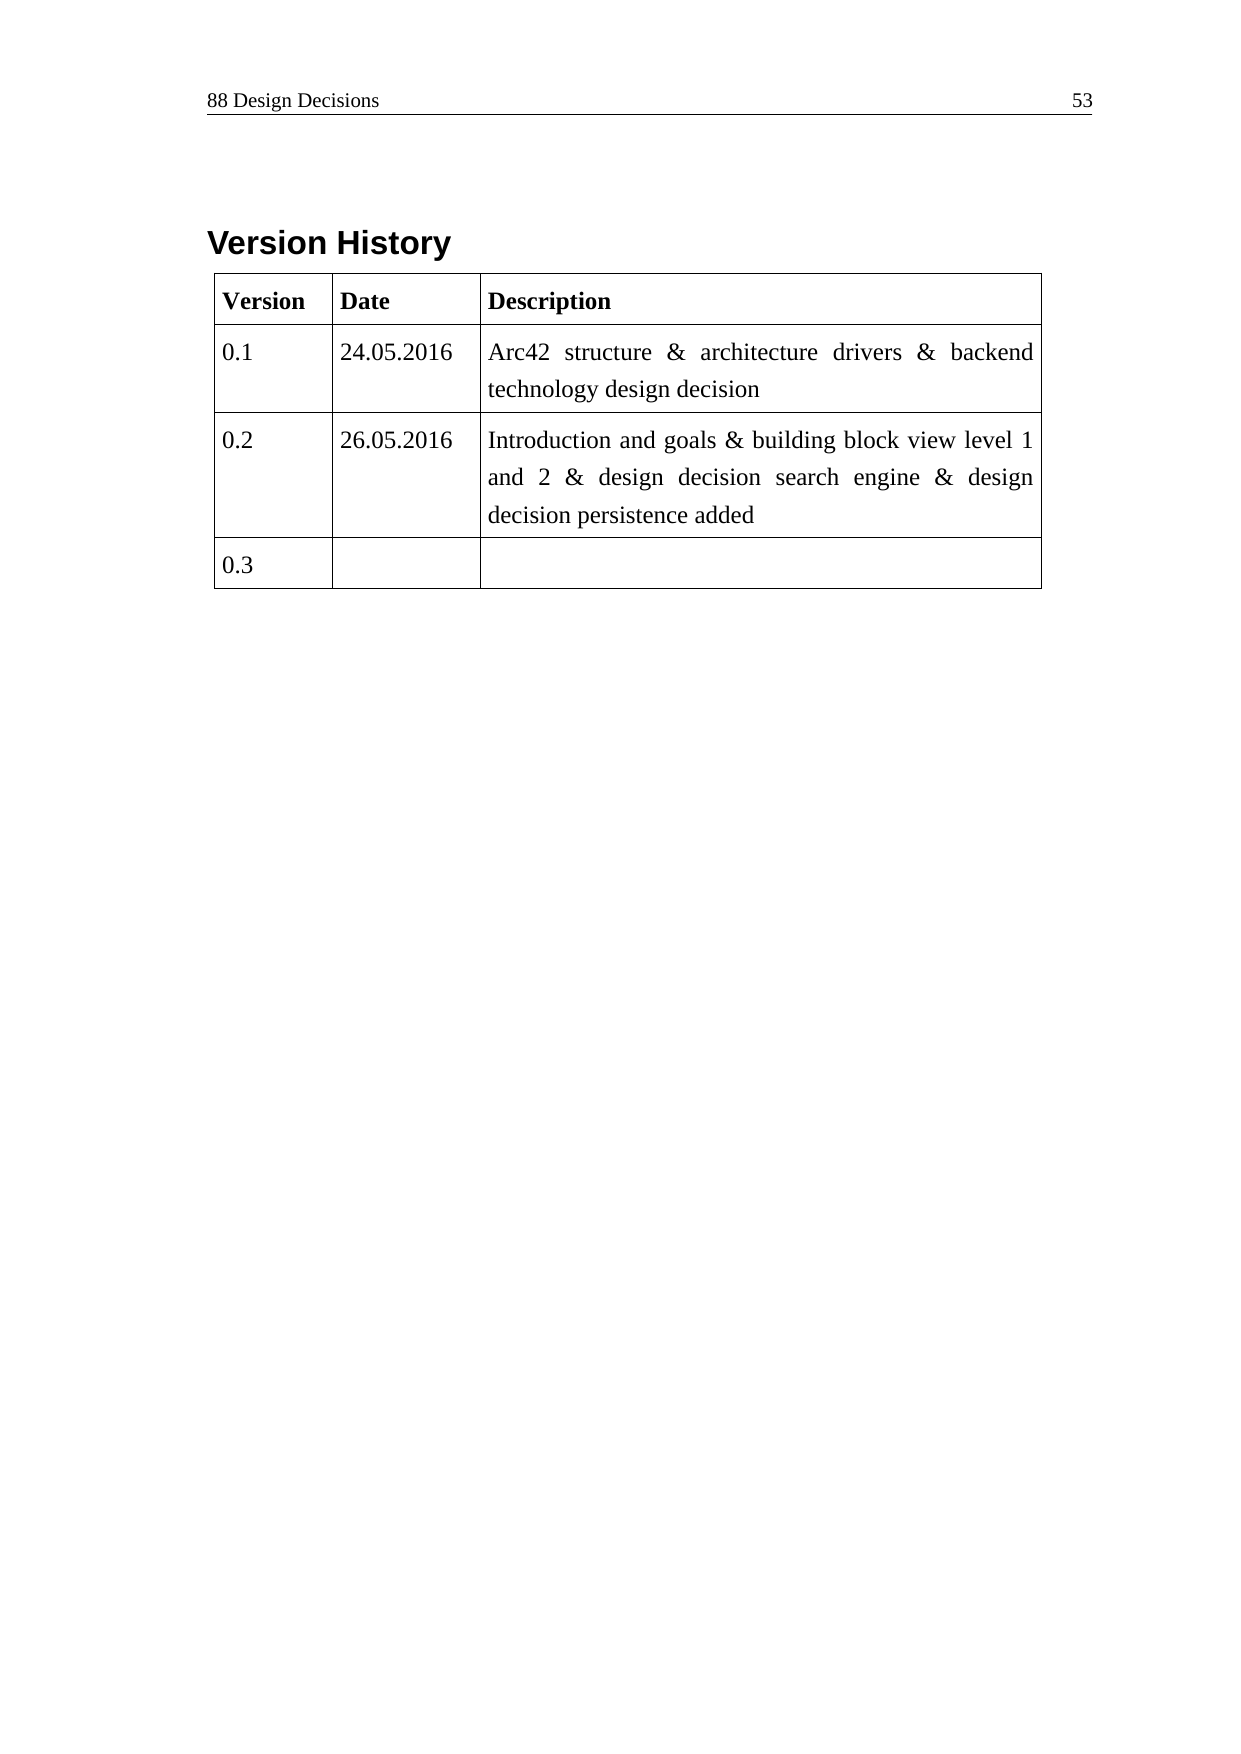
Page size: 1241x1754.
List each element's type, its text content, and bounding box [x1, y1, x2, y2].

table_cell [333, 538, 480, 588]
table_cell Arc42 structure & architecture drivers & backend technology design decision [481, 325, 1041, 412]
table_cell 0.1 [215, 325, 332, 412]
table_header Version [215, 274, 332, 323]
table_cell [481, 538, 1041, 588]
table_cell 26.05.2016 [333, 413, 480, 537]
table_cell 24.05.2016 [333, 325, 480, 412]
subtitle Version History [207, 223, 1092, 261]
table_cell Introduction and goals & building block view level 1 and 2 & design decision search engine & design decision persistence added [481, 413, 1041, 537]
table_cell 0.2 [215, 413, 332, 537]
table_cell 0.3 [215, 538, 332, 588]
table_header Description [481, 274, 1041, 323]
table_header Date [333, 274, 480, 323]
